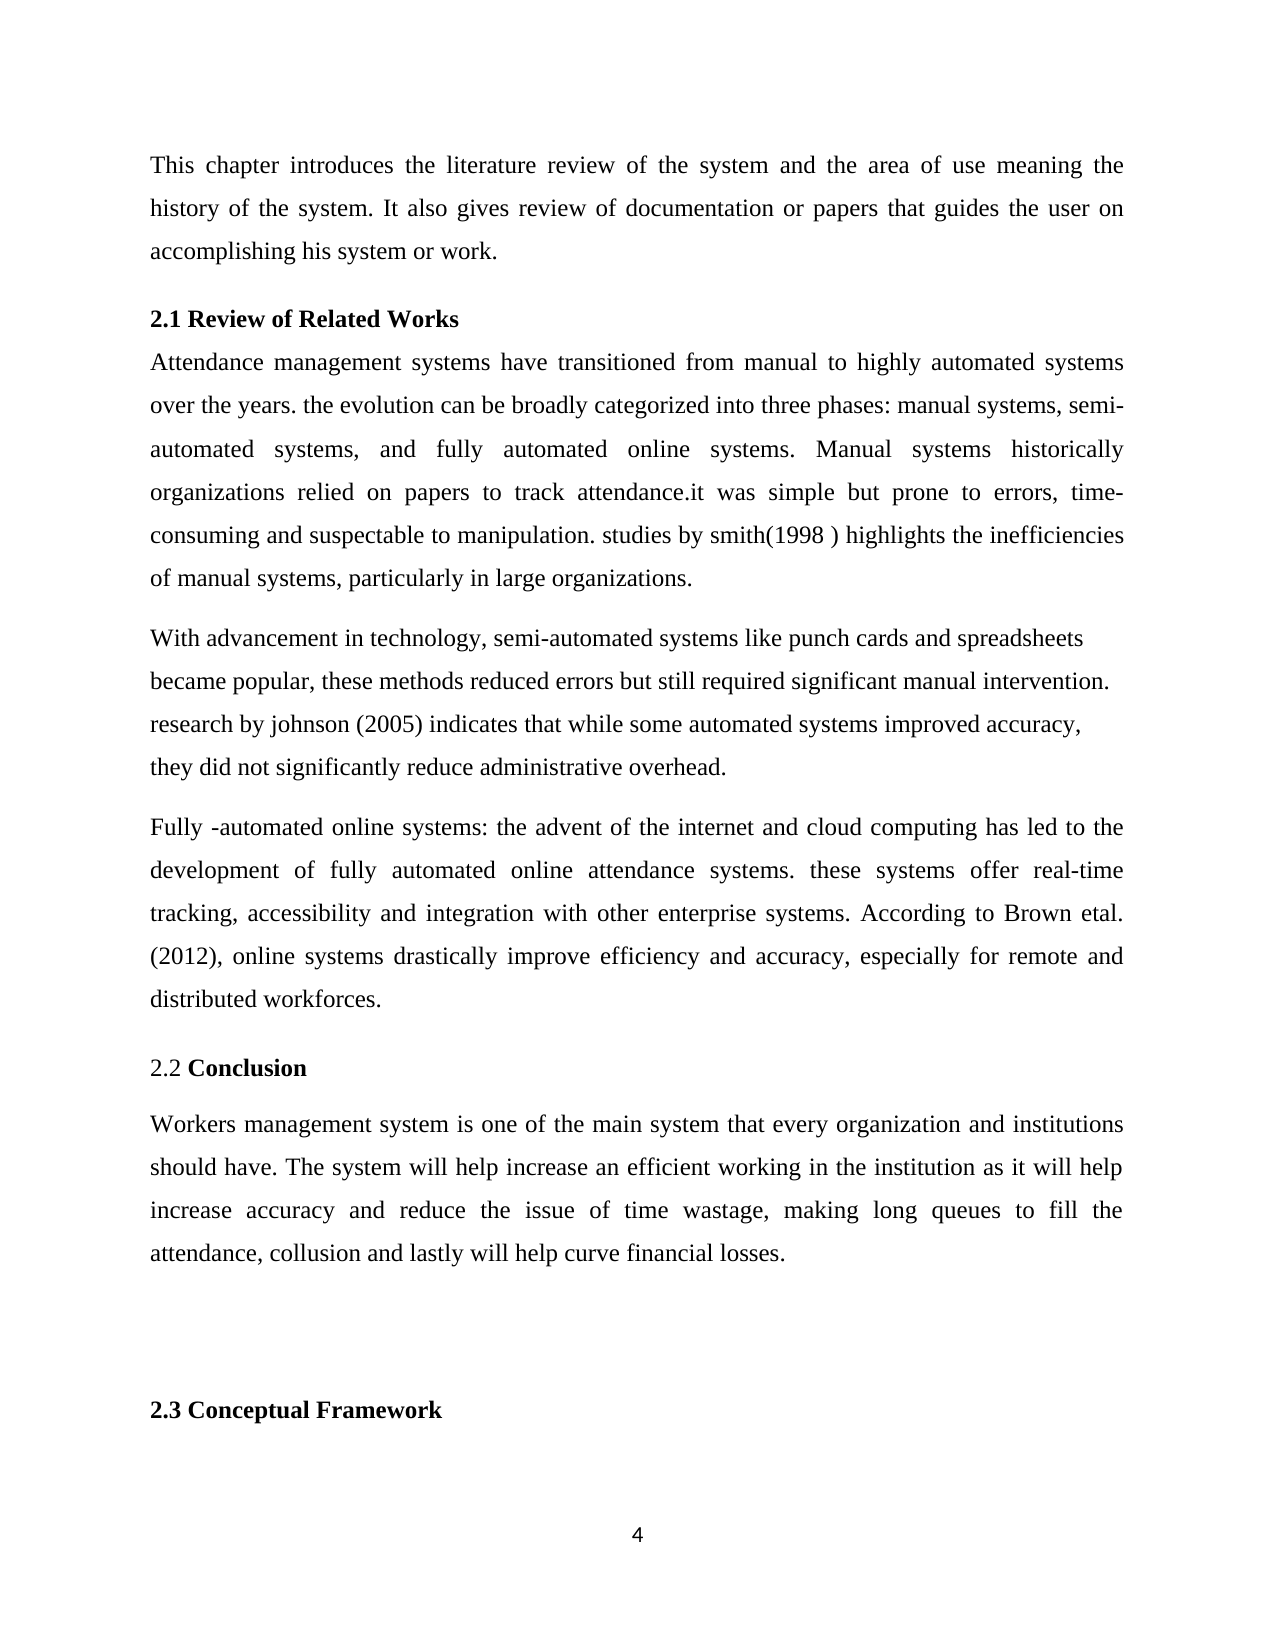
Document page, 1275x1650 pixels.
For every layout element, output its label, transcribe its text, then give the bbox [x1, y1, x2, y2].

subtitle Workers management system is one of the main system that every organization and institutions should have. The system will help increase an efficient working in the institution as it will help increase accuracy and reduce the issue of time wastage, making long queues to fill the attendance, collusion and lastly will help curve financial losses. [150, 1109, 1125, 1267]
text Fully -automated online systems: the advent of the internet and cloud computing has led to the development of fully automated online attendance systems. these systems offer real-time tracking, accessibility and integration with other enterprise systems. According to Brown etal. (2012), online systems drastically improve efficiency and accuracy, especially for remote and distributed workforces. [150, 812, 1125, 1013]
subtitle 2.1 Review of Related Works [150, 304, 1125, 333]
subtitle 2.3 Conceptual Framework [150, 1395, 1125, 1424]
text With advancement in technology, semi-automated systems like punch cards and spreadsheets became popular, these methods reduced errors but still required significant manual intervention. research by johnson (2005) indicates that while some automated systems improved accuracy, they did not significantly reduce administrative overhead. [150, 623, 1125, 781]
text Attendance management systems have transitioned from manual to highly automated systems over the years. the evolution can be broadly categorized into three phases: manual systems, semi-automated systems, and fully automated online systems. Manual systems historically organizations relied on papers to track attendance.it was simple but prone to errors, time-consuming and suspectable to manipulation. studies by smith(1998 ) highlights the inefficiencies of manual systems, particularly in large organizations. [150, 347, 1125, 592]
subtitle 2.2 Conclusion [150, 1053, 1125, 1081]
text This chapter introduces the literature review of the system and the area of use meaning the history of the system. It also gives review of documentation or papers that guides the user on accomplishing his system or work. [150, 150, 1125, 265]
